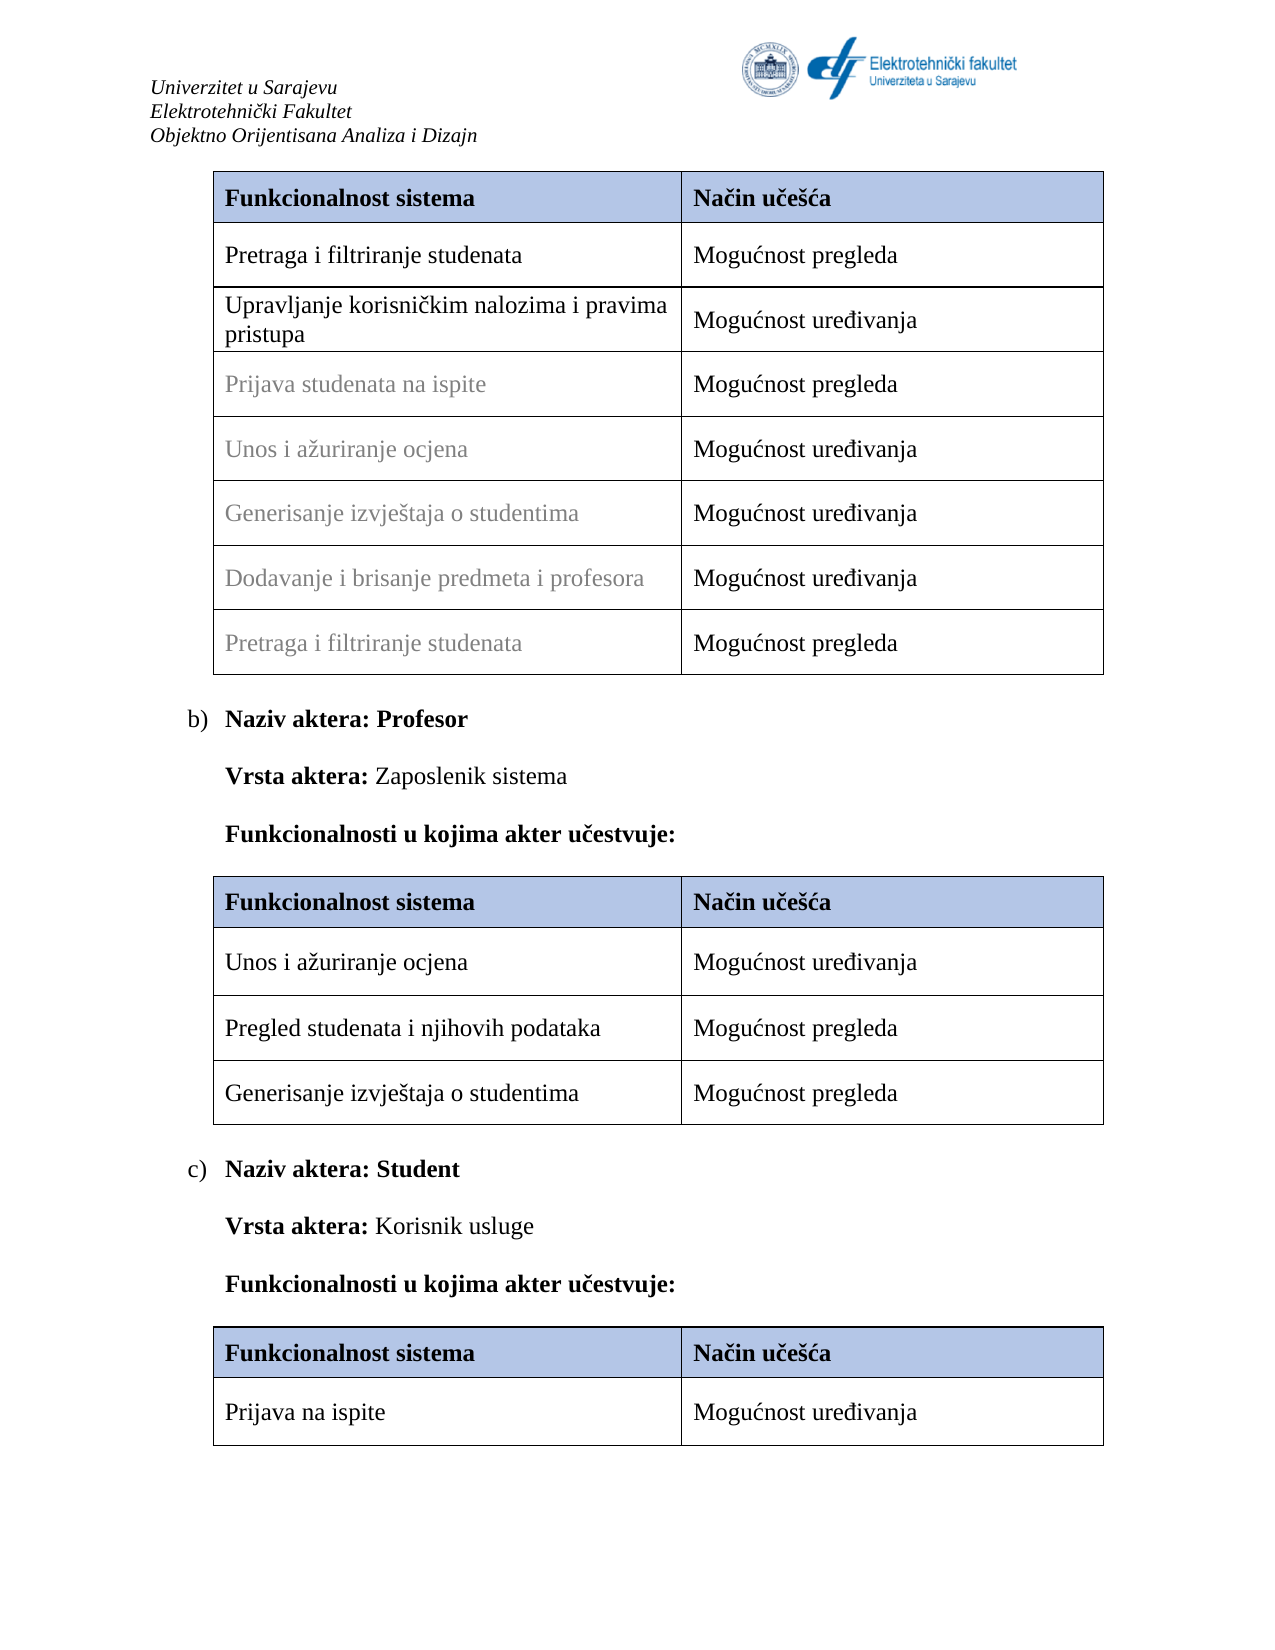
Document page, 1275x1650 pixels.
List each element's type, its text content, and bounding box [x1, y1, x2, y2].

table_cell [214, 996, 681, 1059]
table_cell [214, 223, 681, 286]
list Naziv aktera: [187, 1154, 1125, 1183]
list Naziv aktera: [187, 704, 1125, 732]
table_cell Pretraga i filtriranje studenata [214, 610, 681, 674]
table_cell [214, 1378, 681, 1445]
table_header Način učešća [682, 1328, 1103, 1377]
picture [736, 33, 1022, 104]
text Funkcionalnosti u kojima akter učestvuje: [187, 1269, 1125, 1298]
table_header Način učešća [682, 877, 1103, 927]
table_cell Prijava studenata na ispite [214, 352, 681, 416]
table_cell Unos i ažuriranje ocjena [214, 417, 681, 480]
table_header Način učešća [682, 172, 1103, 222]
table_cell [214, 1061, 681, 1124]
table_cell Dodavanje i brisanje predmeta i profesora [214, 546, 681, 609]
text Vrsta aktera: [225, 1211, 1125, 1240]
text Vrsta aktera: [225, 761, 1125, 790]
table_header Funkcionalnost sistema [214, 877, 681, 927]
text Funkcionalnosti u kojima akter učestvuje: [187, 819, 1125, 847]
table_cell Generisanje izvještaja o studentima [214, 481, 681, 545]
table_cell [214, 288, 681, 351]
table_header Funkcionalnost sistema [214, 172, 681, 222]
table_cell [214, 928, 681, 995]
table_header Funkcionalnost sistema [214, 1328, 681, 1377]
